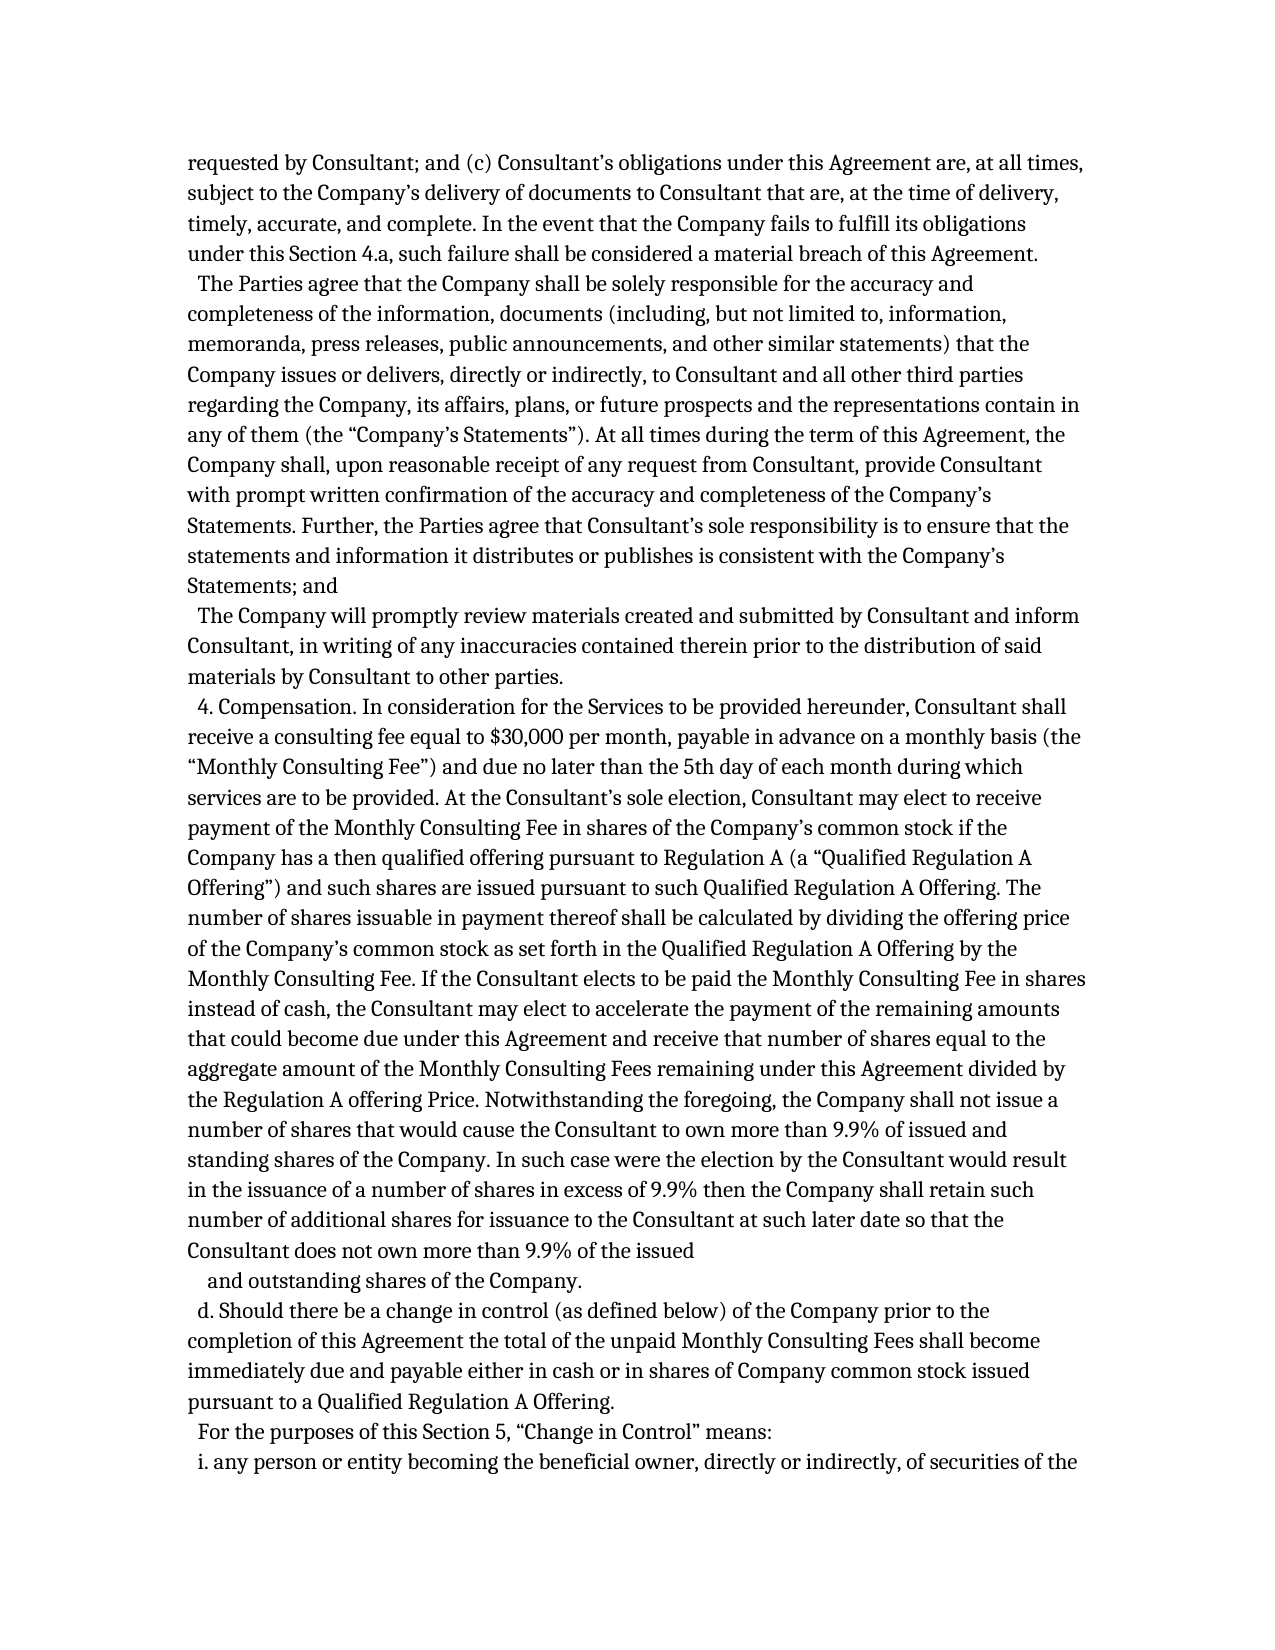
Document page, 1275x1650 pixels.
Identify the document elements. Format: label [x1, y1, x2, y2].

text [187, 150, 1087, 1475]
